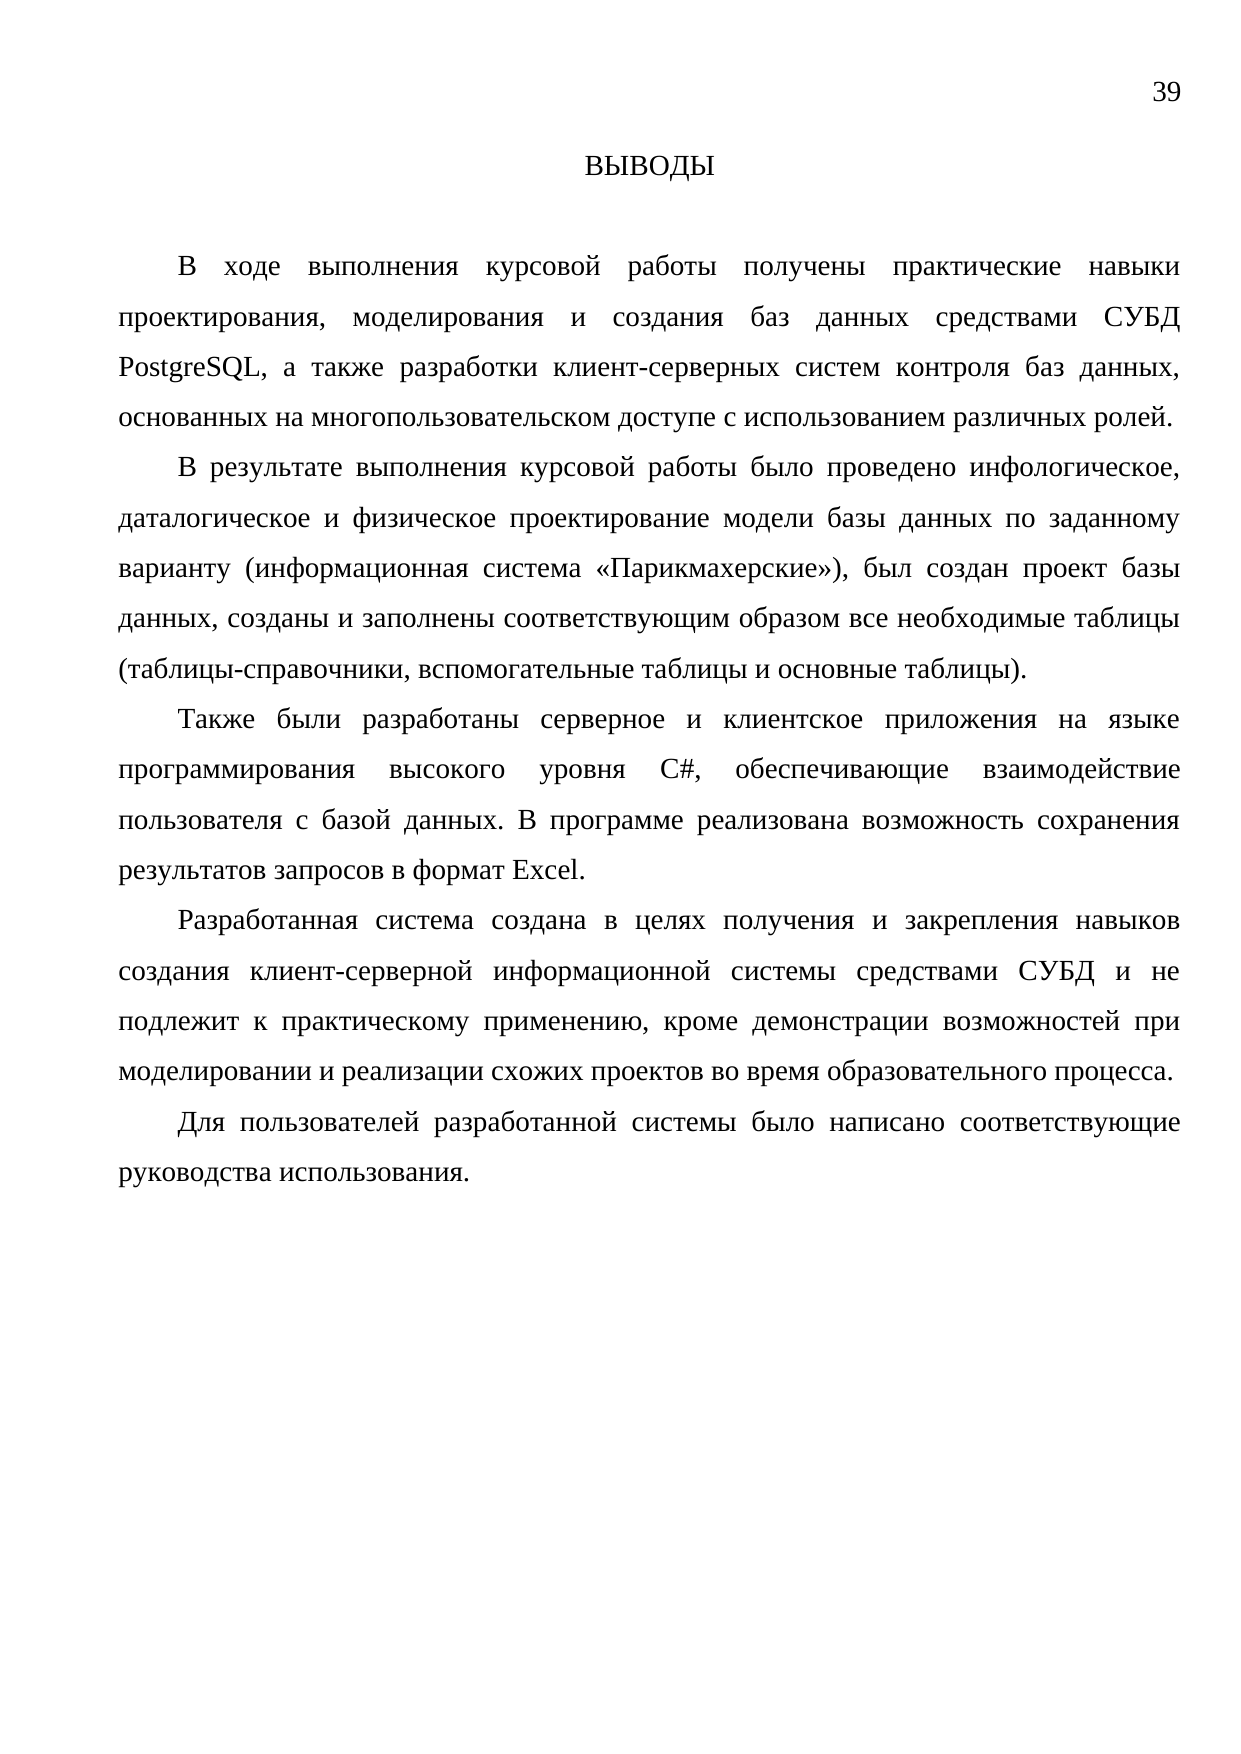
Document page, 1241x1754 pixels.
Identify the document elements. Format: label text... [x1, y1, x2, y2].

text В ходе выполнения курсовой работы получены практические навыки проектирования, моделирования и создания баз данных средствами СУБД PostgreSQL, а также разработки клиент-серверных систем контроля баз данных, основанных на многопользовательском доступе с использованием различных ролей. [118, 248, 1181, 433]
subtitle ВЫВОДЫ [118, 148, 1181, 181]
text Также были разработаны серверное и клиентское приложения на языке программирования высокого уровня C#, обеспечивающие взаимодействие пользователя с базой данных. В программе реализована возможность сохранения результатов запросов в формат Excel. [118, 701, 1181, 886]
text Разработанная система создана в целях получения и закрепления навыков создания клиент-серверной информационной системы средствами СУБД и не подлежит к практическому применению, кроме демонстрации возможностей при моделировании и реализации схожих проектов во время образовательного процесса. [118, 902, 1181, 1087]
text Для пользователей разработанной системы было написано соответствующие руководства использования. [118, 1104, 1181, 1187]
text В результате выполнения курсовой работы было проведено инфологическое, даталогическое и физическое проектирование модели базы данных по заданному варианту (информационная система «Парикмахерские»), был создан проект базы данных, созданы и заполнены соответствующим образом все необходимые таблицы (таблицы-справочники, вспомогательные таблицы и основные таблицы). [118, 449, 1181, 684]
